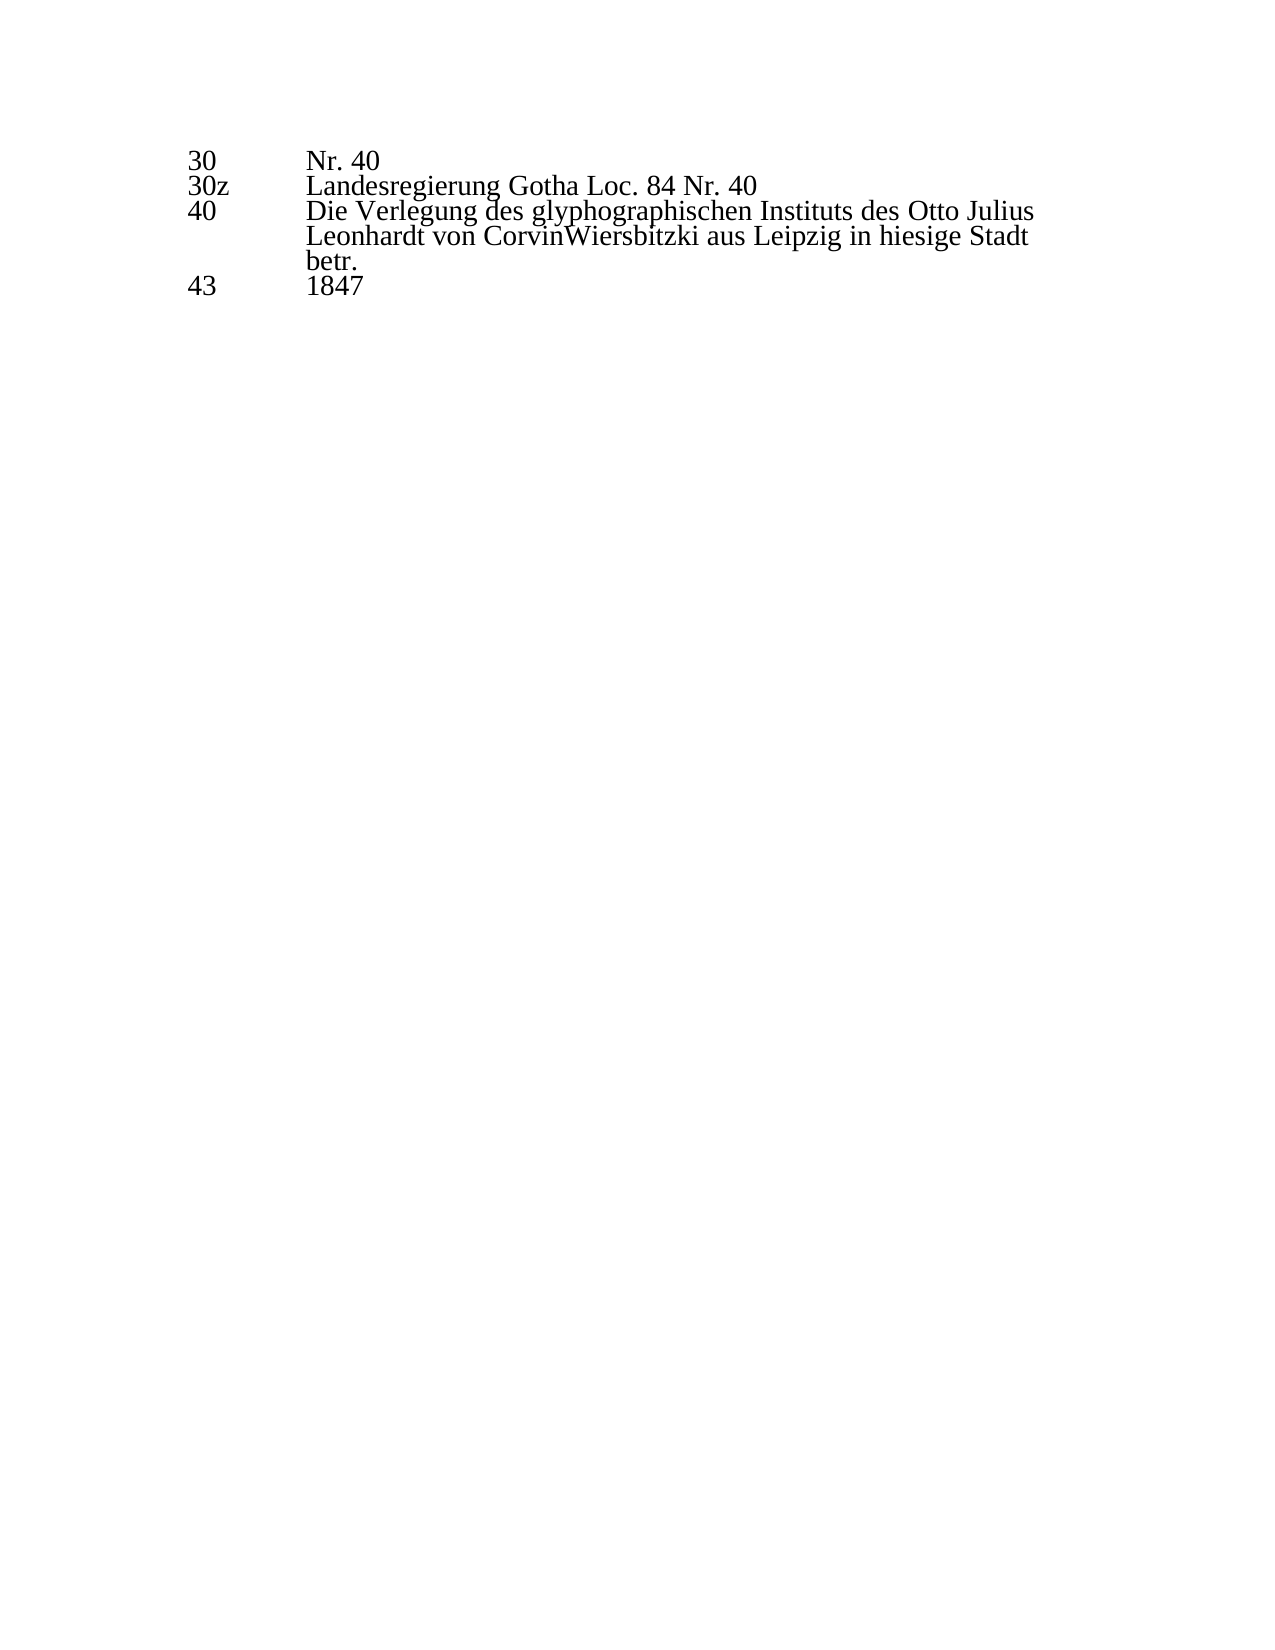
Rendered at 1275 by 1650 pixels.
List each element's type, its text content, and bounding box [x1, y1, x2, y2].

text 43 1847 [187, 275, 1087, 300]
text 30 Nr. 40 [187, 150, 1087, 175]
text 40 Die Verlegung des glyphographischen Instituts des p[2{Otto Julius Leonhardt} 8{von} 1{Corvin Wiersbitzki} aus 6{o[Leipzig]o}]p in hiesige Stadt betr. [187, 200, 1087, 275]
text 30z Landesregierung Gotha Loc. 84 Nr. 40 [187, 175, 1087, 200]
